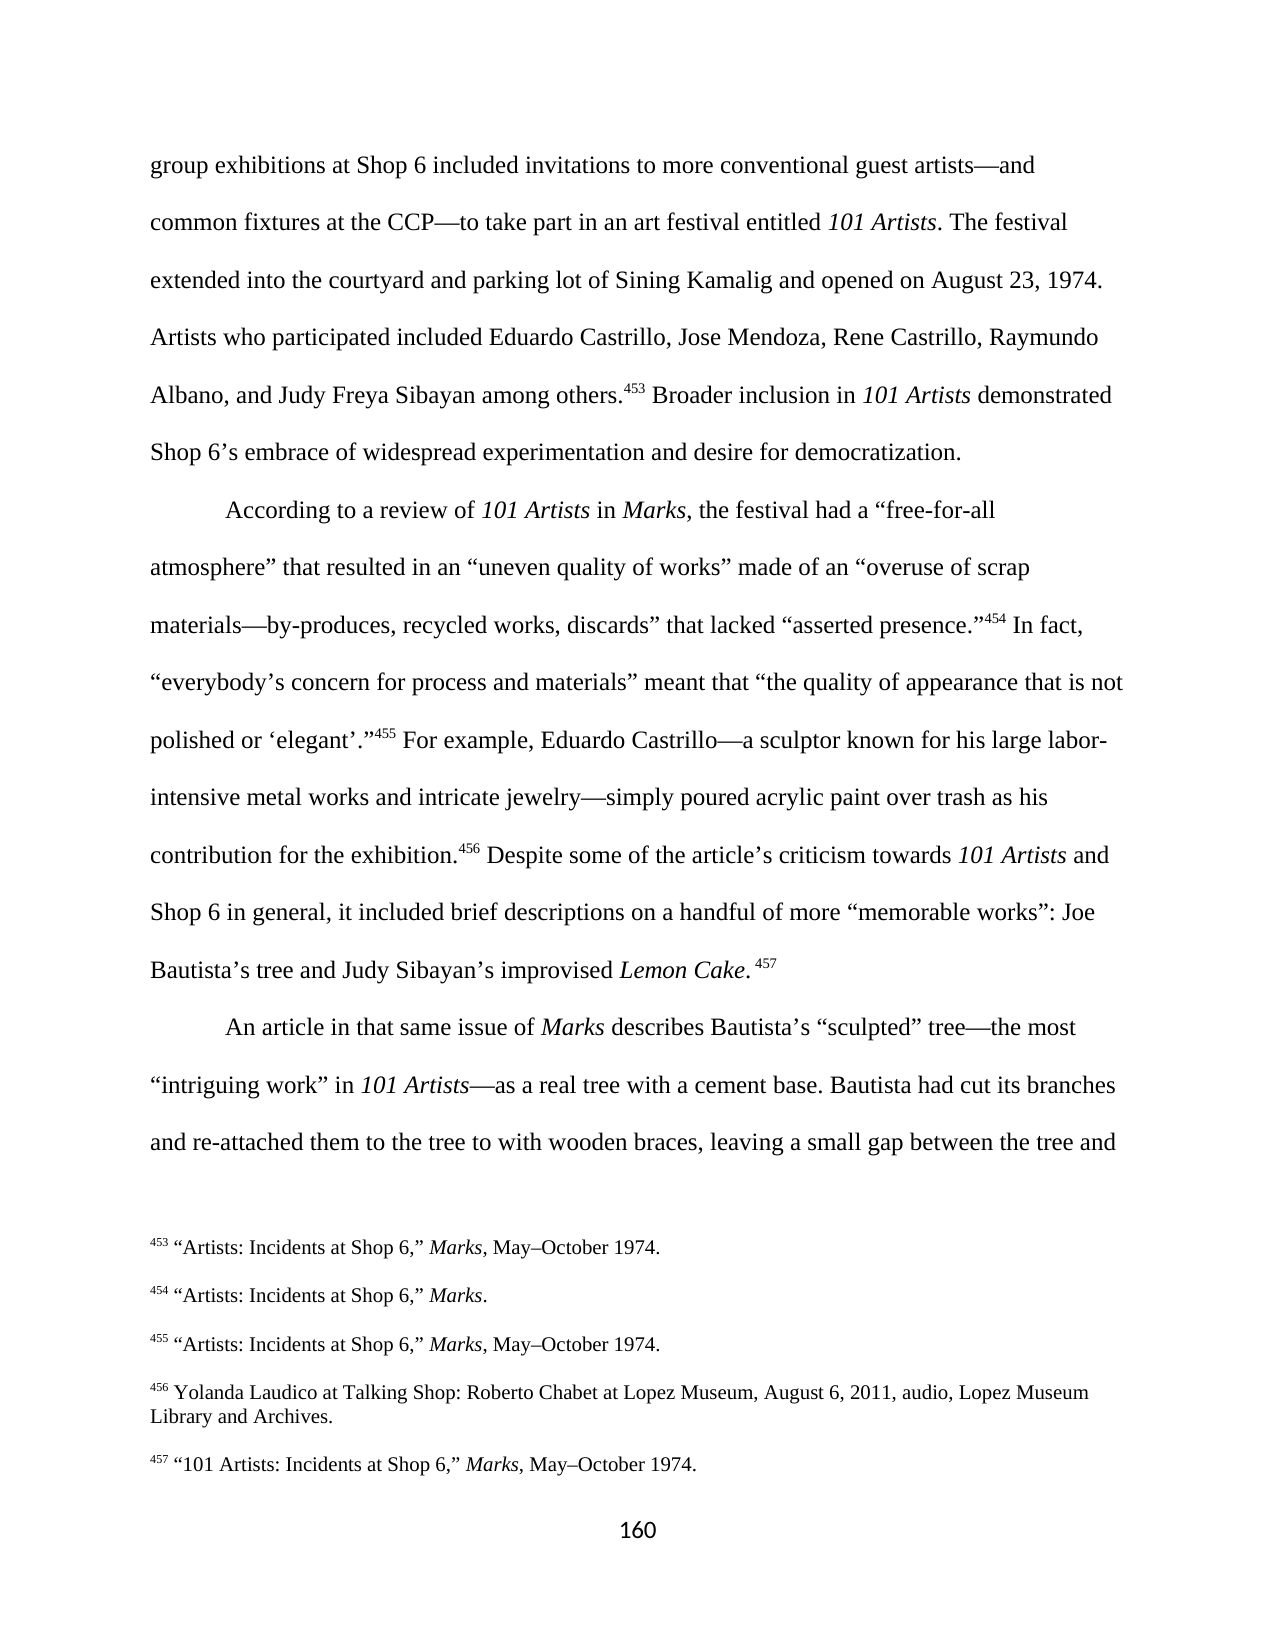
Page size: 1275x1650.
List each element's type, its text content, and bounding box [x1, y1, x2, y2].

text According to a review of 101 Artists in Marks, the festival had a “free-for-all atmosphere” that resulted in an “uneven quality of works” made of an “overuse of scrap materials—by-produces, recycled works, discards” that lacked “asserted presence.” In fact, “everybody’s concern for process and materials” meant that “the quality of appearance that is not polished or ‘elegant’.” For example, Eduardo Castrillo—a sculptor known for his large labor-intensive metal works and intricate jewelry—simply poured acrylic paint over trash as his contribution for the exhibition. Despite some of the article’s criticism towards 101 Artists and Shop 6 in general, it included brief descriptions on a handful of more “memorable works”: Joe Bautista’s tree and Judy Sibayan’s improvised Lemon Cake. [150, 495, 1125, 984]
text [150, 1012, 1125, 1156]
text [150, 150, 1125, 466]
